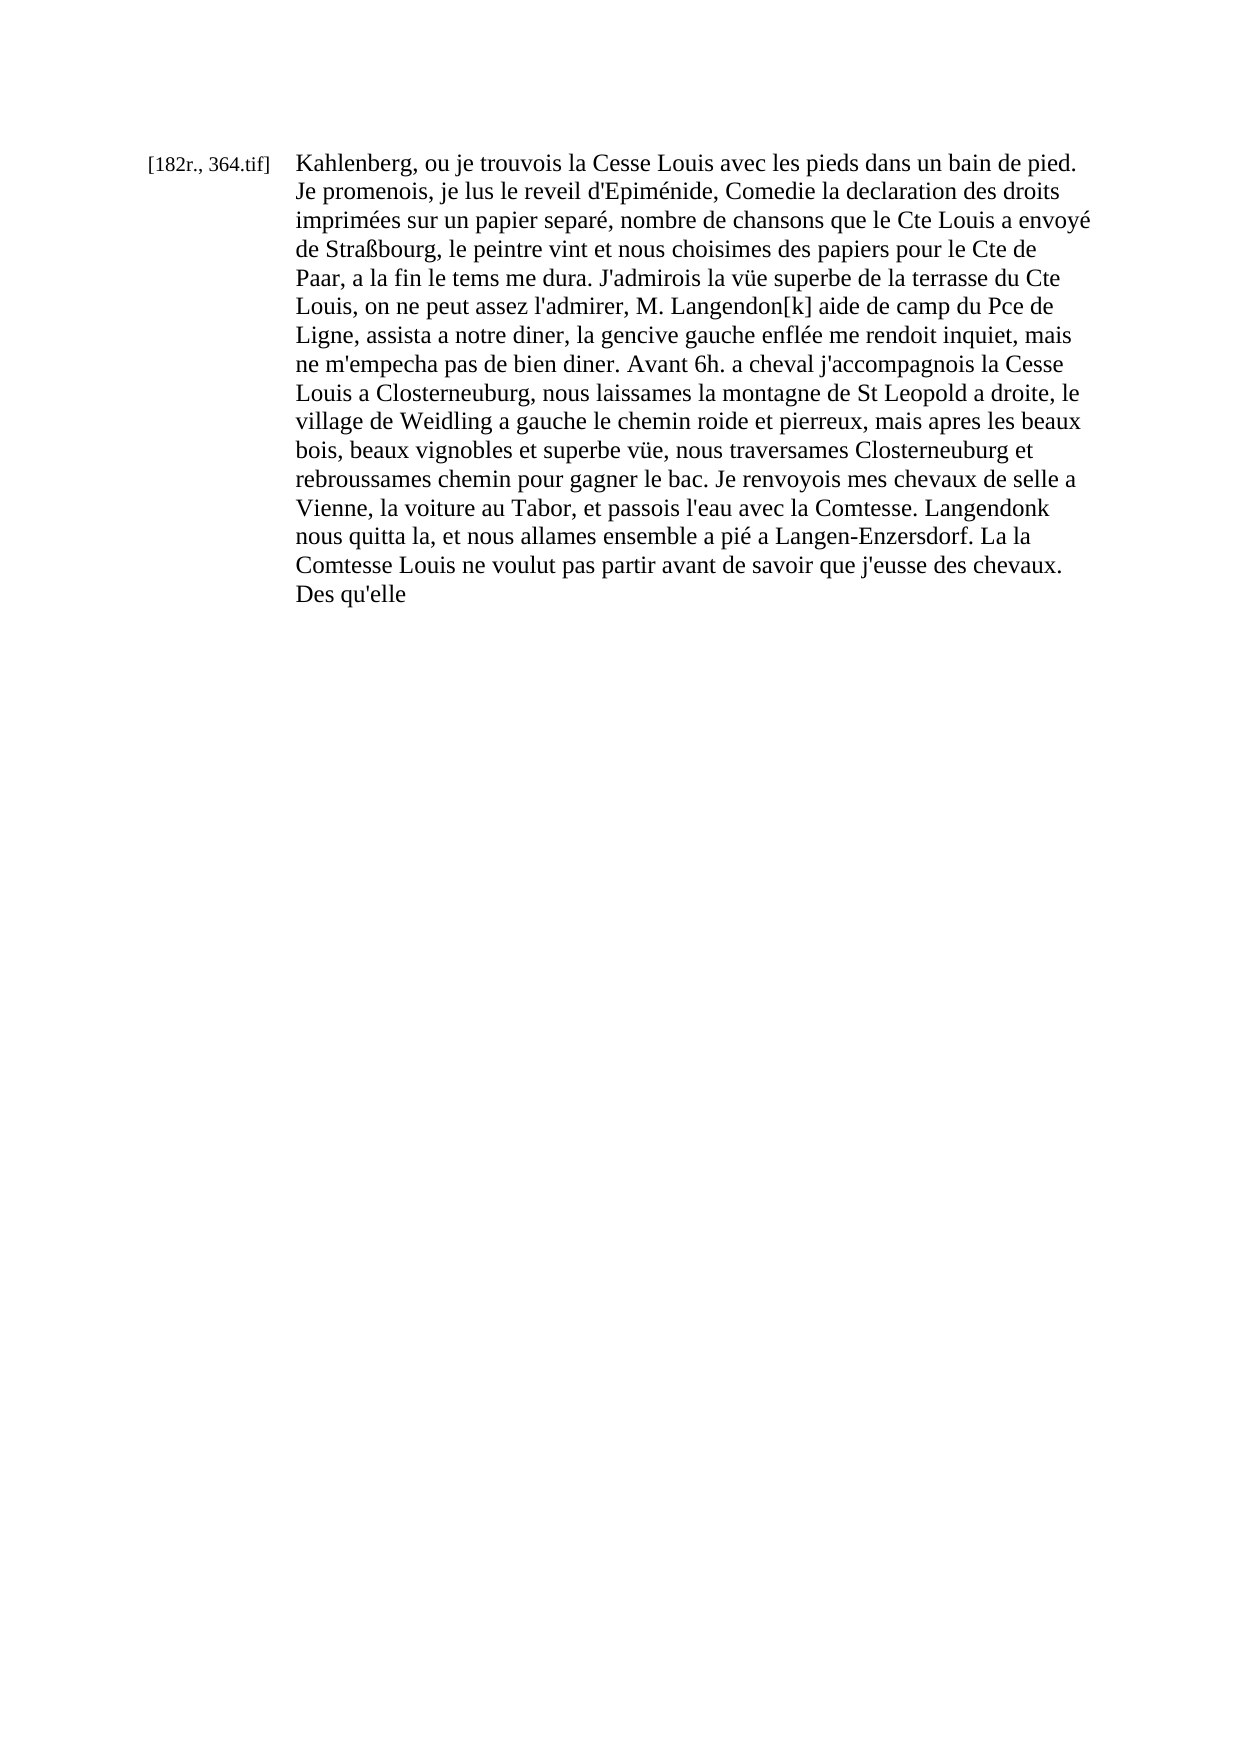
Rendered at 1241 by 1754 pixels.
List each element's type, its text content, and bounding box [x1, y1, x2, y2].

text [182r., 364.tif] Kahlenberg, ou je trouvois la Cesse Louis avec les pieds dans un bain de pied. Je promenois, je lus le reveil d'Epiménide, Comedie la declaration des droits imprimées sur un papier separé, nombre de chansons que le Cte Louis a envoyé de Straßbourg, le peintre vint et nous choisimes des papiers pour le Cte de Paar, a la fin le tems me dura. J'admirois la vüe superbe de la terrasse du Cte Louis, on ne peut assez l'admirer, M. Langendon[k] aide de camp du Pce de Ligne, assista a notre diner, la gencive gauche enflée me rendoit inquiet, mais ne m'empecha pas de bien diner. Avant 6h. a cheval j'accompagnois la Cesse Louis a Closterneuburg, nous laissames la montagne de St Leopold a droite, le village de Weidling a gauche le chemin roide et pierreux, mais apres les beaux bois, beaux vignobles et superbe vüe, nous traversames Closterneuburg et rebroussames chemin pour gagner le bac. Je renvoyois mes chevaux de selle a Vienne, la voiture au Tabor, et passois l'eau avec la Comtesse. Langendonk nous quitta la, et nous allames ensemble a pié a Langen-Enzersdorf. La la Comtesse Louis ne voulut pas partir avant de savoir que j'eusse des chevaux. Des qu'elle [148, 148, 1093, 608]
